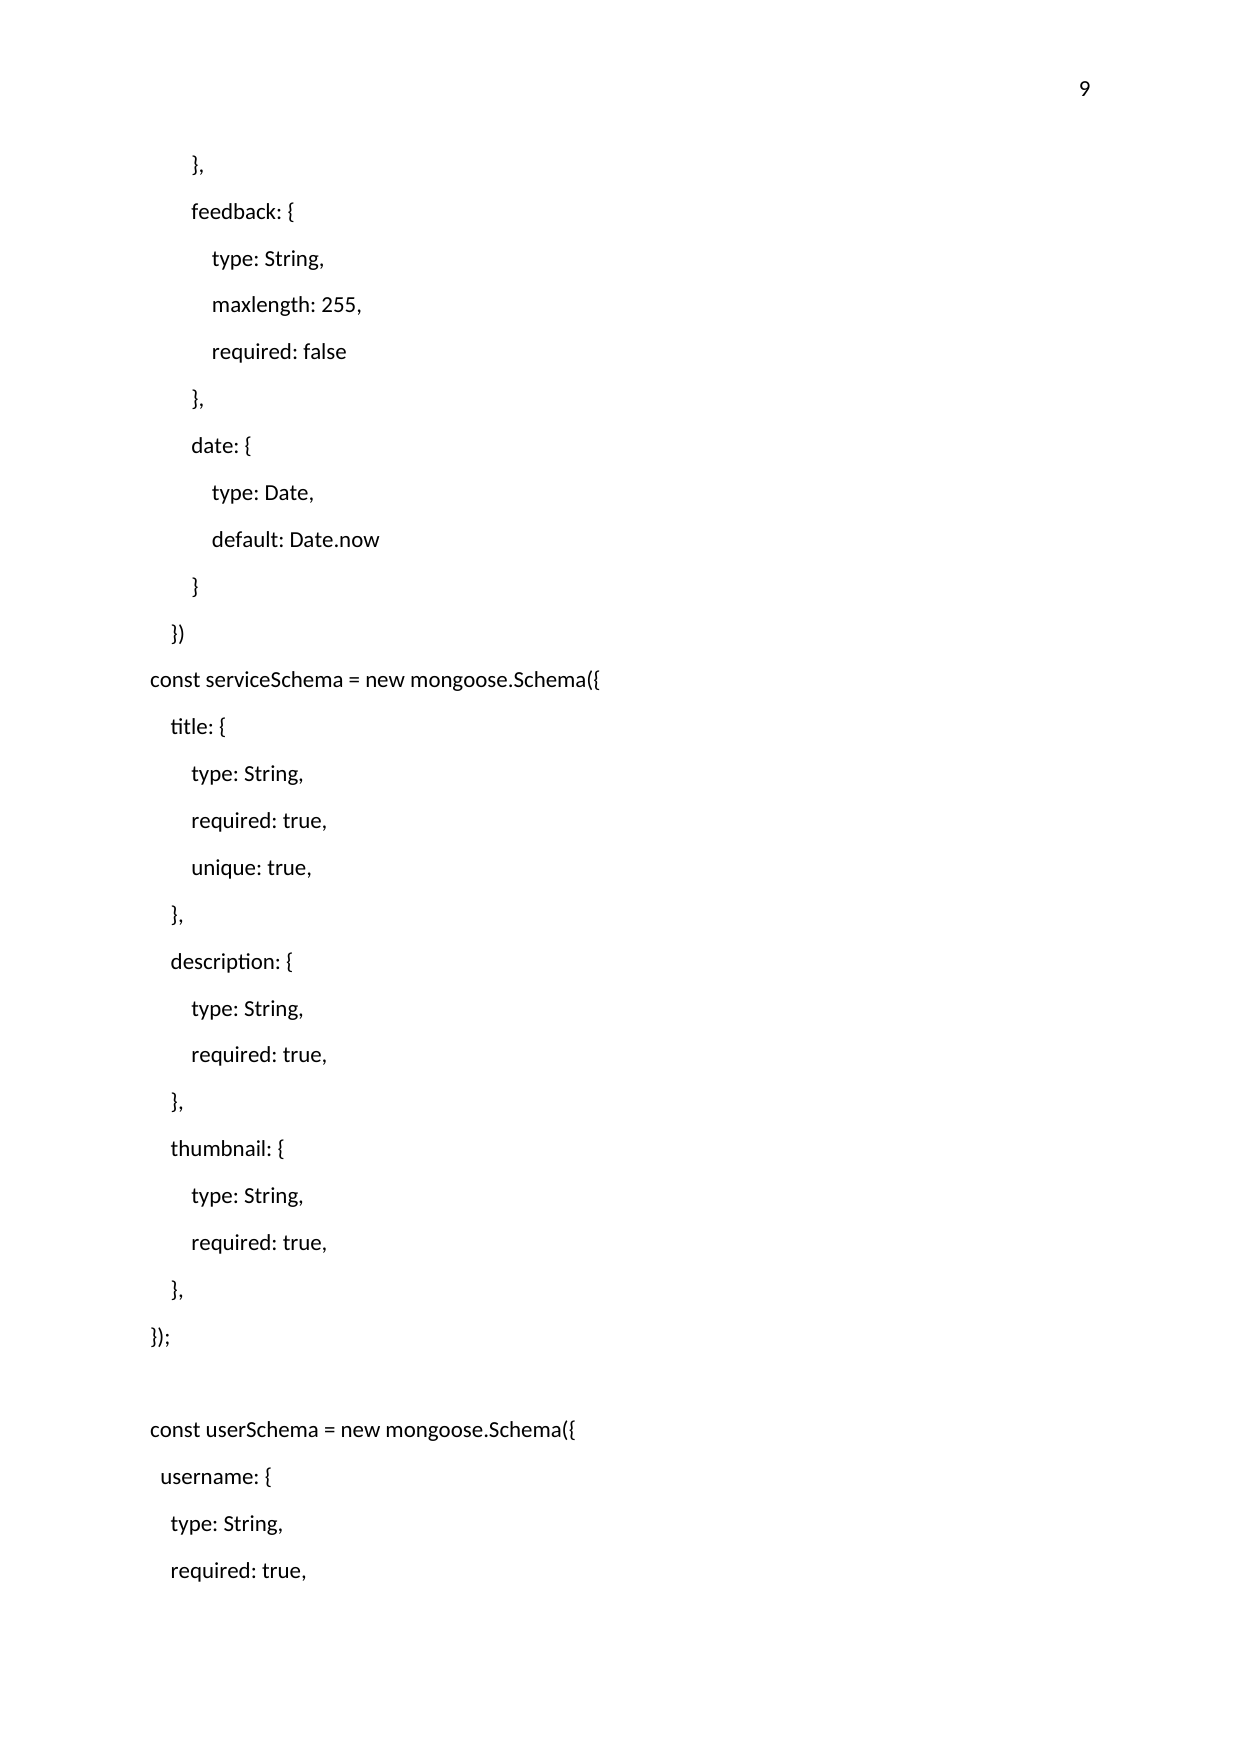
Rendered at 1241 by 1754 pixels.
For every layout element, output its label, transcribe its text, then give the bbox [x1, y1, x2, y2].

text type: Date, [150, 478, 1090, 506]
text type: String, [150, 994, 1090, 1022]
text required: true, [150, 806, 1090, 834]
text required: false [150, 337, 1090, 366]
text type: String, [150, 1509, 1090, 1537]
text description: { [150, 947, 1090, 975]
text }, [150, 150, 1090, 178]
text }, [150, 1275, 1090, 1303]
text }); [150, 1322, 1090, 1350]
text }) [150, 619, 1090, 647]
text type: String, [150, 1181, 1090, 1209]
text unique: true, [150, 853, 1090, 881]
text required: true, [150, 1041, 1090, 1069]
text type: String, [150, 759, 1090, 787]
text title: { [150, 712, 1090, 741]
text default: Date.now [150, 525, 1090, 553]
text username: { [150, 1462, 1090, 1491]
text required: true, [150, 1228, 1090, 1256]
text thumbnail: { [150, 1134, 1090, 1162]
text const userSchema = new mongoose.Schema({ [150, 1416, 1090, 1444]
text }, [150, 1087, 1090, 1116]
text date: { [150, 431, 1090, 459]
text type: String, [150, 244, 1090, 272]
text feedback: { [150, 197, 1090, 225]
text maxlength: 255, [150, 291, 1090, 319]
text required: true, [150, 1556, 1090, 1584]
text }, [150, 900, 1090, 928]
text const serviceSchema = new mongoose.Schema({ [150, 666, 1090, 694]
text } [150, 572, 1090, 600]
text }, [150, 384, 1090, 412]
